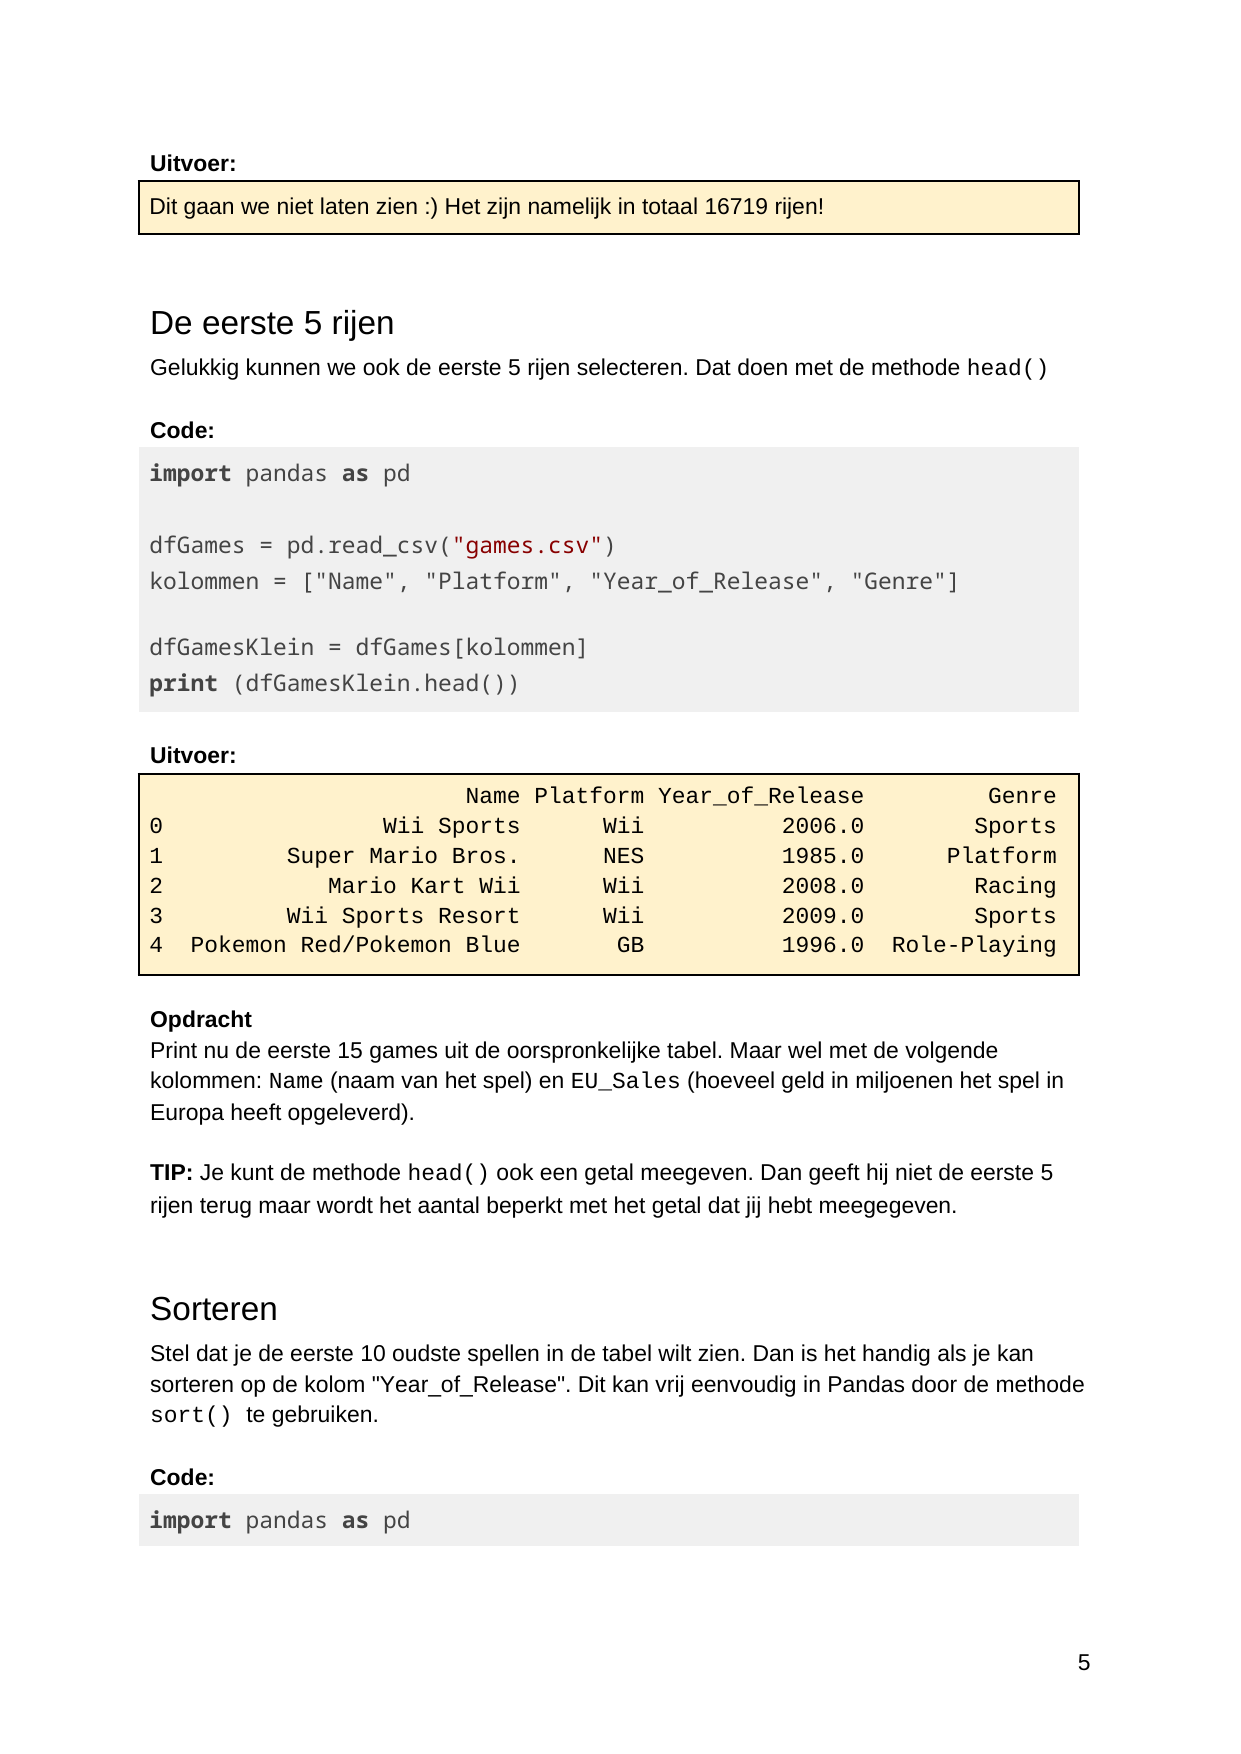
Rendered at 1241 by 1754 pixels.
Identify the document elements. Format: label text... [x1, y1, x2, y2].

text Stel dat je de eerste 10 oudste spellen in de tabel wilt zien. Dan is het handig als je kan sorteren op de kolom "Year_of_Release". Dit kan vrij eenvoudig in Pandas door de methode sort() te gebruiken. [150, 1340, 1090, 1429]
subtitle De eerste 5 rijen [150, 303, 1090, 342]
text TIP: Je kunt de methode head() ook een getal meegeven. Dan geeft hij niet de eerste 5 rijen terug maar wordt het aantal beperkt met het getal dat jij hebt meegegeven. [150, 1159, 1090, 1218]
text Uitvoer: [150, 150, 1090, 176]
text Code: [150, 1463, 1090, 1490]
table_header Name Platform Year_of_Release Genre 0 Wii Sports Wii 2006.0 Sports 1 Super Mario Bros. NES 1985.0 Platform 2 Mario Kart Wii Wii 2008.0 Racing 3 Wii Sports Resort Wii 2009.0 Sports 4 Pokemon Red/Pokemon Blue GB 1996.0 Role-Playing [140, 775, 1078, 974]
table_header import pandas as pd dfGames = pd.read_csv("games.csv") kolommen = ["Name", "Platform", "Year_of_Release", "Genre"] dfGamesKlein = dfGames[kolommen] print (dfGamesKlein.head()) [139, 447, 1079, 712]
text Print nu de eerste 15 games uit de oorspronkelijke tabel. Maar wel met de volgende kolommen: Name (naam van het spel) en EU_Sales (hoeveel geld in miljoenen het spel in Europa heeft opgeleverd). [150, 1037, 1090, 1125]
table_header Dit gaan we niet laten zien :) Het zijn namelijk in totaal 16719 rijen! [140, 182, 1078, 233]
text Opdracht [150, 1006, 1090, 1033]
text Uitvoer: [150, 742, 1090, 768]
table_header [139, 1494, 1079, 1546]
text Gelukkig kunnen we ook de eerste 5 rijen selecteren. Dat doen met de methode head() [150, 354, 1090, 382]
subtitle Sorteren [150, 1289, 1090, 1328]
text Code: [150, 417, 1090, 443]
